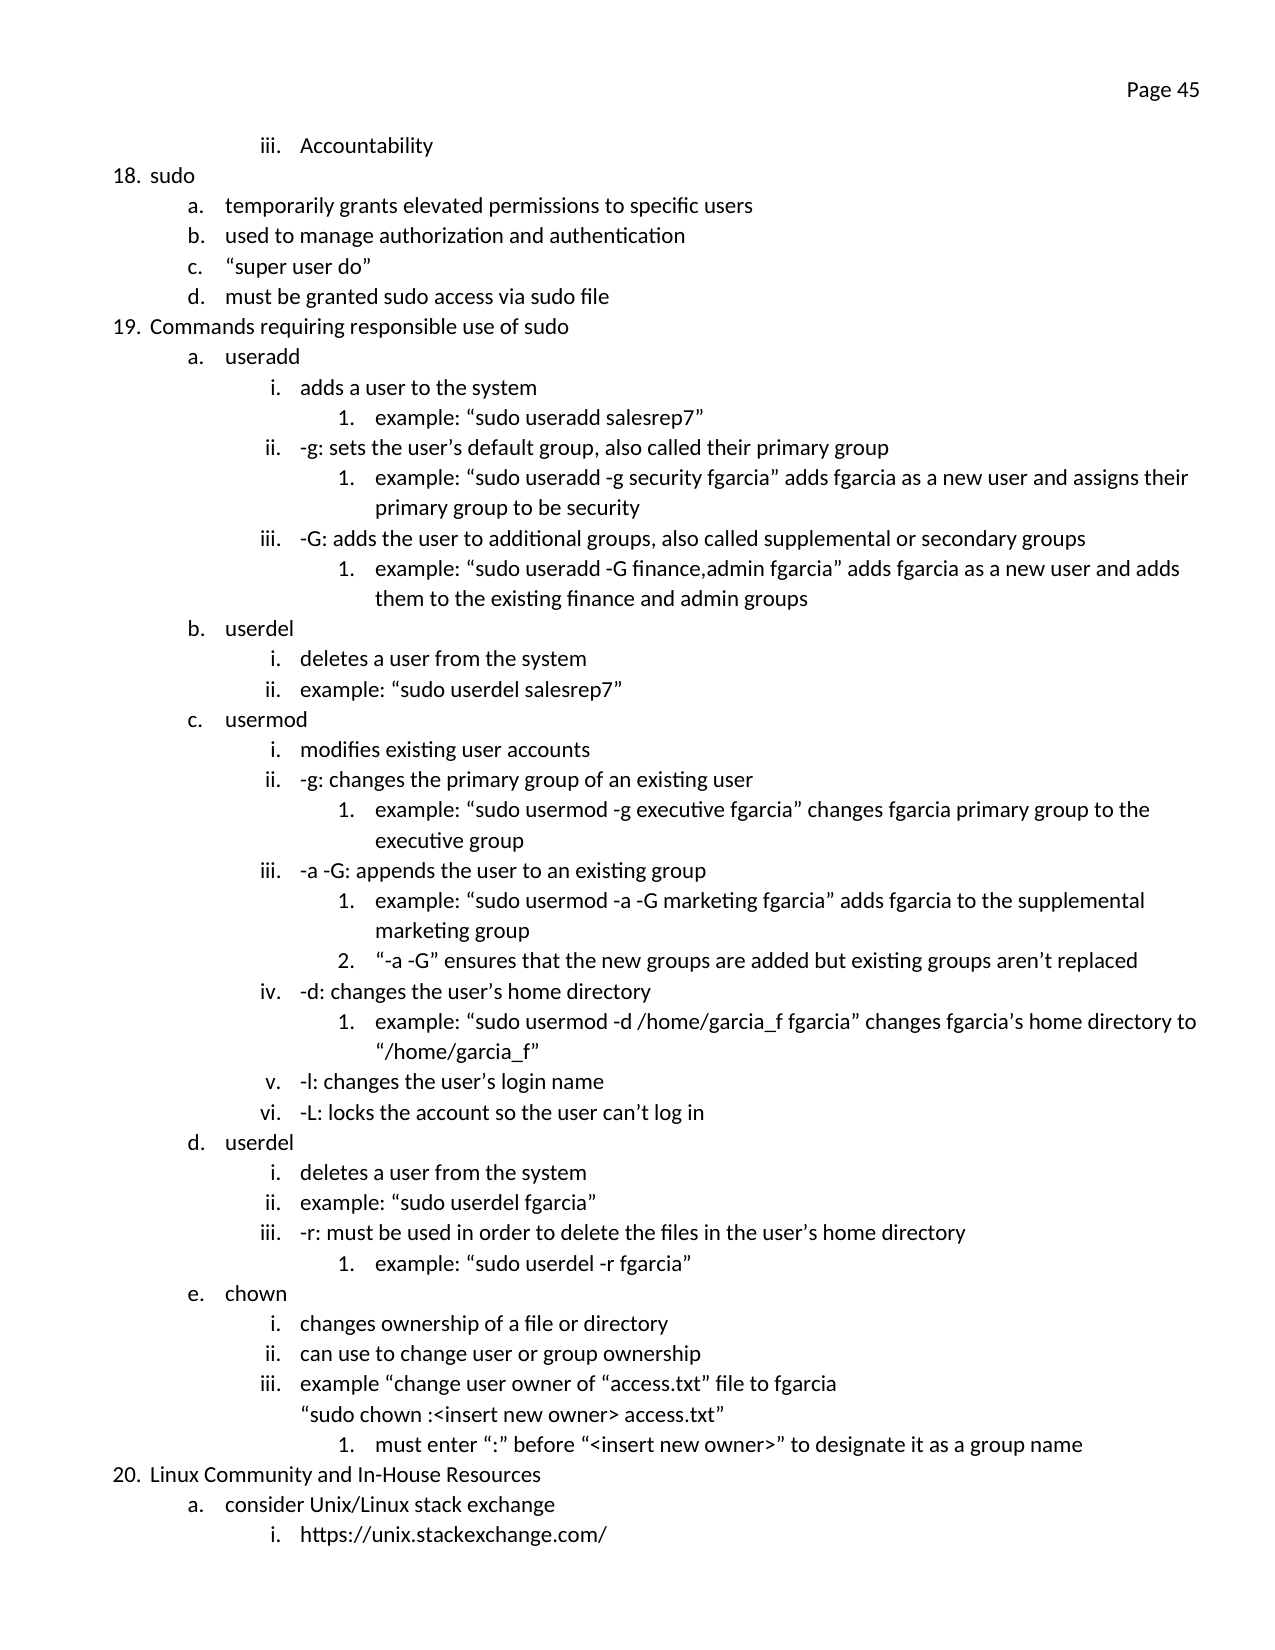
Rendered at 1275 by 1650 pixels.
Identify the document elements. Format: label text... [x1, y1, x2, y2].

list example: “sudo useradd salesrep7” [337, 403, 1200, 431]
list sudo [112, 161, 1200, 189]
list -r: must be used in order to delete the files in the user’s home directory [281, 1218, 1200, 1247]
list example “change user owner of “access.txt” file to fgarcia “sudo chown :<insert new owner> access.txt” [281, 1369, 1200, 1428]
list Accountability [281, 131, 1200, 159]
list -d: changes the user’s home directory [281, 977, 1200, 1005]
list useradd [187, 342, 1200, 371]
list -L: locks the account so the user can’t log in [281, 1098, 1200, 1126]
list can use to change user or group ownership [281, 1339, 1200, 1367]
list example: “sudo usermod -d /home/garcia_f fgarcia” changes fgarcia’s home directory to “/home/garcia_f” [337, 1007, 1200, 1065]
list must enter “:” before “<insert new owner>” to designate it as a group name [337, 1430, 1200, 1458]
list example: “sudo userdel -r fgarcia” [337, 1249, 1200, 1277]
list -a -G: appends the user to an existing group [281, 856, 1200, 884]
list “-a -G” ensures that the new groups are added but existing groups aren’t replaced [337, 947, 1200, 975]
list “super user do” [187, 252, 1200, 280]
list example: “sudo userdel fgarcia” [281, 1188, 1200, 1216]
list example: “sudo useradd -G finance,admin fgarcia” adds fgarcia as a new user and adds them to the existing finance and admin groups [337, 554, 1200, 612]
list -l: changes the user’s login name [281, 1067, 1200, 1096]
list modifies existing user accounts [281, 735, 1200, 763]
list consider Unix/Linux stack exchange [187, 1490, 1200, 1518]
list adds a user to the system [281, 373, 1200, 401]
list chown [187, 1279, 1200, 1307]
list Linux Community and In-House Resources [112, 1460, 1200, 1488]
list example: “sudo useradd -g security fgarcia” adds fgarcia as a new user and assigns their primary group to be security [337, 463, 1200, 522]
list Commands requiring responsible use of sudo [112, 312, 1200, 340]
list used to manage authorization and authentication [187, 222, 1200, 250]
list -G: adds the user to additional groups, also called supplemental or secondary groups [281, 524, 1200, 552]
list example: “sudo usermod -g executive fgarcia” changes fgarcia primary group to the executive group [337, 796, 1200, 854]
list -g: sets the user’s default group, also called their primary group [281, 433, 1200, 461]
list changes ownership of a file or directory [281, 1309, 1200, 1337]
list example: “sudo userdel salesrep7” [281, 675, 1200, 703]
list deletes a user from the system [281, 1158, 1200, 1186]
list https://unix.stackexchange.com/ [281, 1521, 1200, 1549]
list example: “sudo usermod -a -G marketing fgarcia” adds fgarcia to the supplemental marketing group [337, 886, 1200, 944]
list usermod [187, 705, 1200, 733]
list userdel [187, 614, 1200, 642]
list temporarily grants elevated permissions to specific users [187, 191, 1200, 219]
list deletes a user from the system [281, 644, 1200, 673]
list -g: changes the primary group of an existing user [281, 765, 1200, 793]
list must be granted sudo access via sudo file [187, 282, 1200, 310]
list userdel [187, 1128, 1200, 1156]
